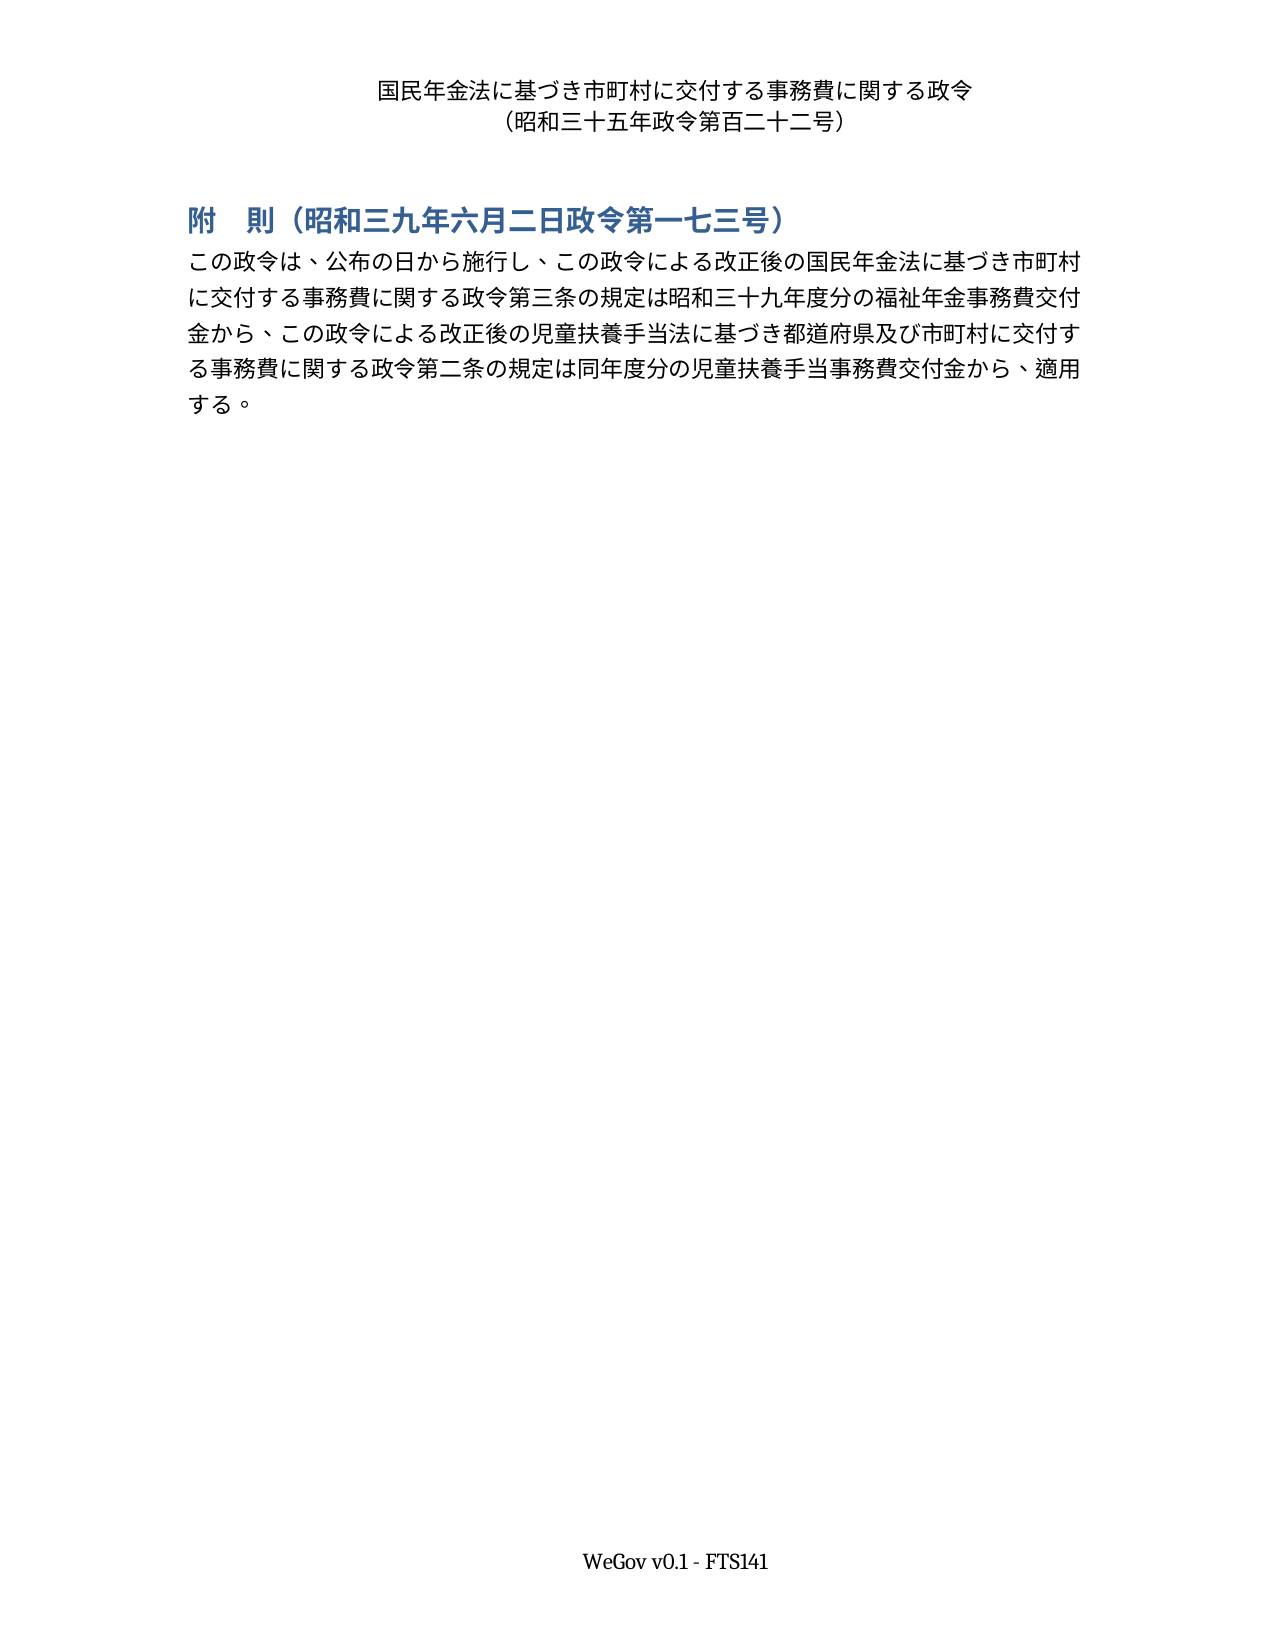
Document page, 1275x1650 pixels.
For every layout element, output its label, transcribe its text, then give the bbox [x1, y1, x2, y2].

subtitle 附 則（昭和三九年六月二日政令第一七三号） [187, 200, 1087, 240]
text この政令は、公布の日から施行し、この政令による改正後の国民年金法に基づき市町村に交付する事務費に関する政令第三条の規定は昭和三十九年度分の福祉年金事務費交付金から、この政令による改正後の児童扶養手当法に基づき都道府県及び市町村に交付する事務費に関する政令第二条の規定は同年度分の児童扶養手当事務費交付金から、適用する。 [187, 246, 1087, 421]
